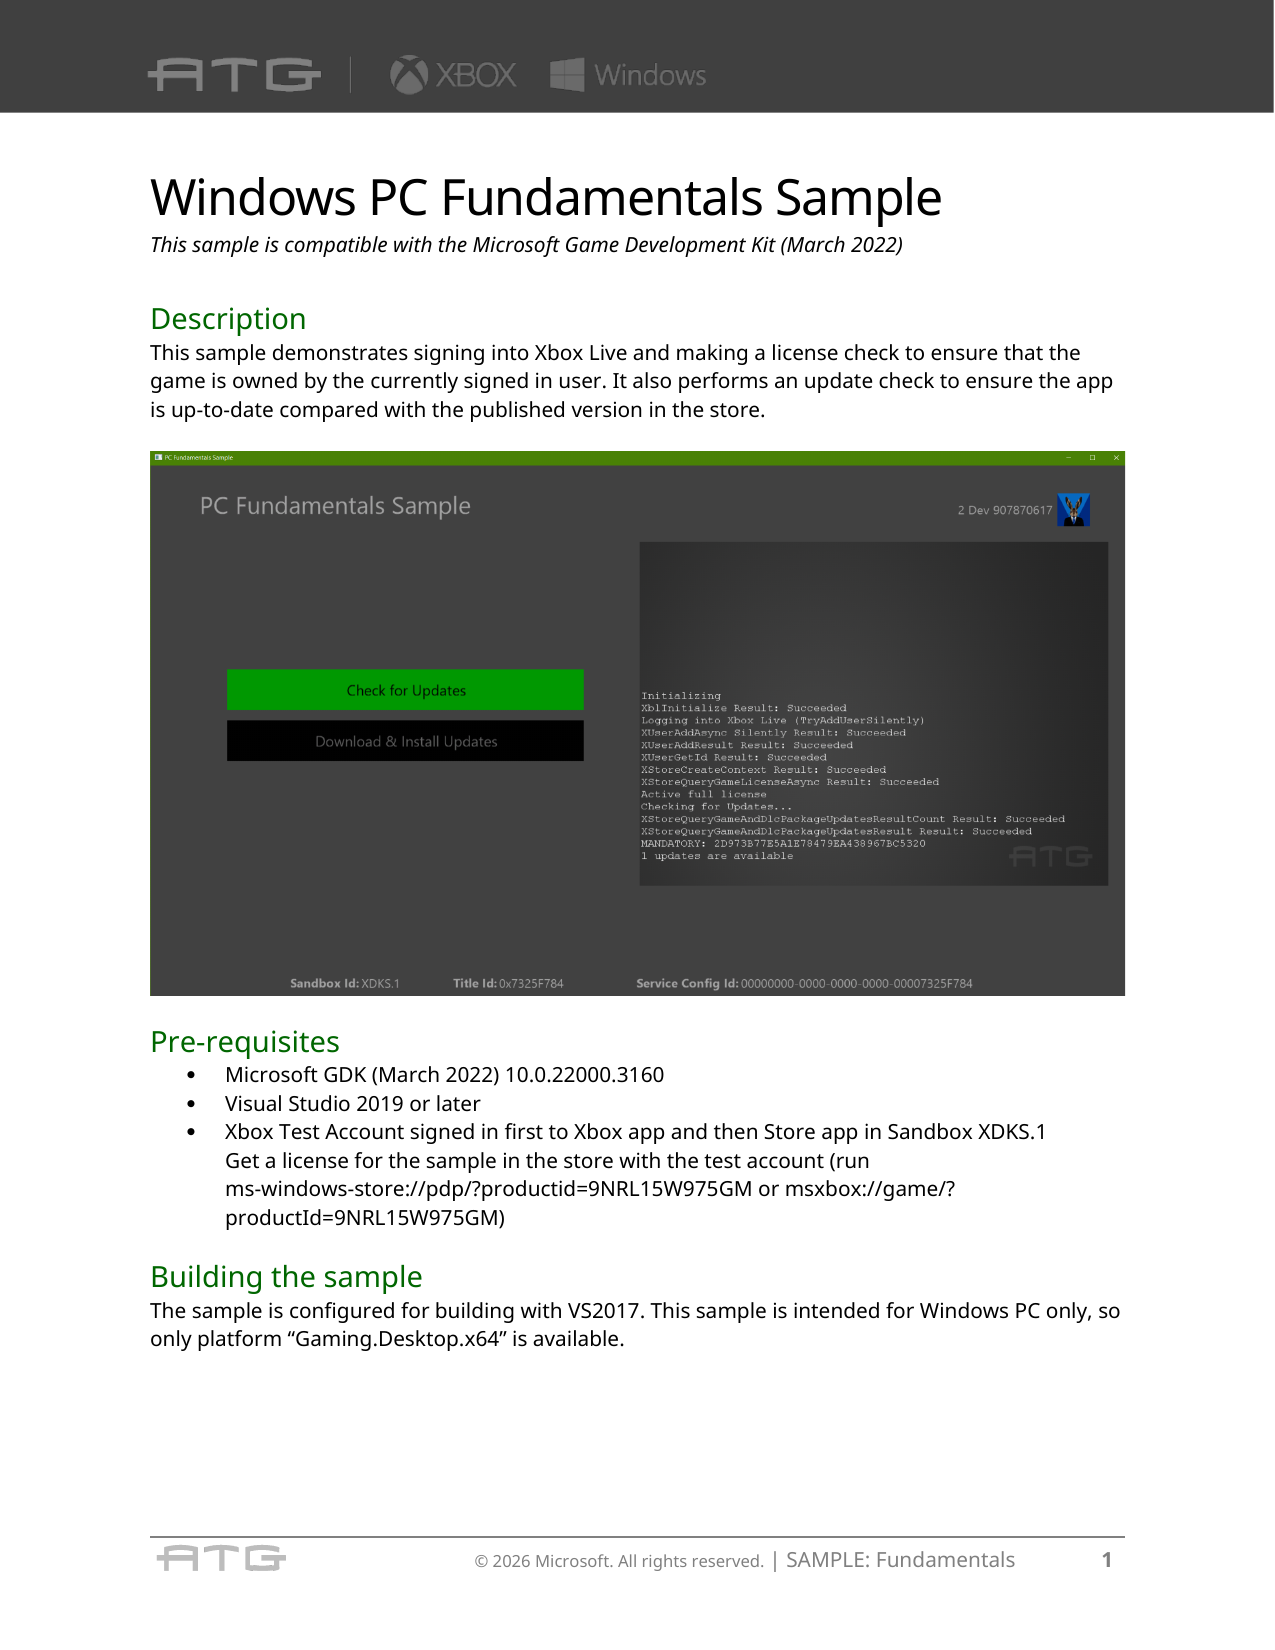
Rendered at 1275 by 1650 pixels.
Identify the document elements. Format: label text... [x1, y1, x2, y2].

text This sample is compatible with the Microsoft Game Development Kit (March 2022) [150, 230, 1125, 258]
text This sample demonstrates signing into Xbox Live and making a license check to ensure that the game is owned by the currently signed in user. It also performs an update check to ensure the app is up-to-date compared with the published version in the store. [150, 338, 1125, 423]
list Xbox Test Account signed in first to Xbox app and then Store app in Sandbox XDKS.1 [187, 1117, 1125, 1146]
list Microsoft GDK (March 2022) 10.0.22000.3160 [187, 1061, 1125, 1089]
subtitle Building the sample [150, 1256, 1125, 1296]
picture [156, 1544, 286, 1571]
picture [150, 451, 1125, 996]
text The sample is configured for building with VS2017. This sample is intended for Windows PC only, so only platform “Gaming.Desktop.x64” is available. [150, 1296, 1125, 1353]
subtitle Pre-requisites [150, 1021, 1125, 1061]
subtitle Description [150, 298, 1125, 338]
picture [147, 55, 706, 95]
text Get a license for the sample in the store with the test account (run ms-windows-store://pdp/?productid=9NRL15W975GM or msxbox://game/?productId=9NRL15W975GM) [225, 1146, 1125, 1231]
title Windows PC Fundamentals Sample [150, 162, 1125, 230]
list Visual Studio 2019 or later [187, 1089, 1125, 1117]
